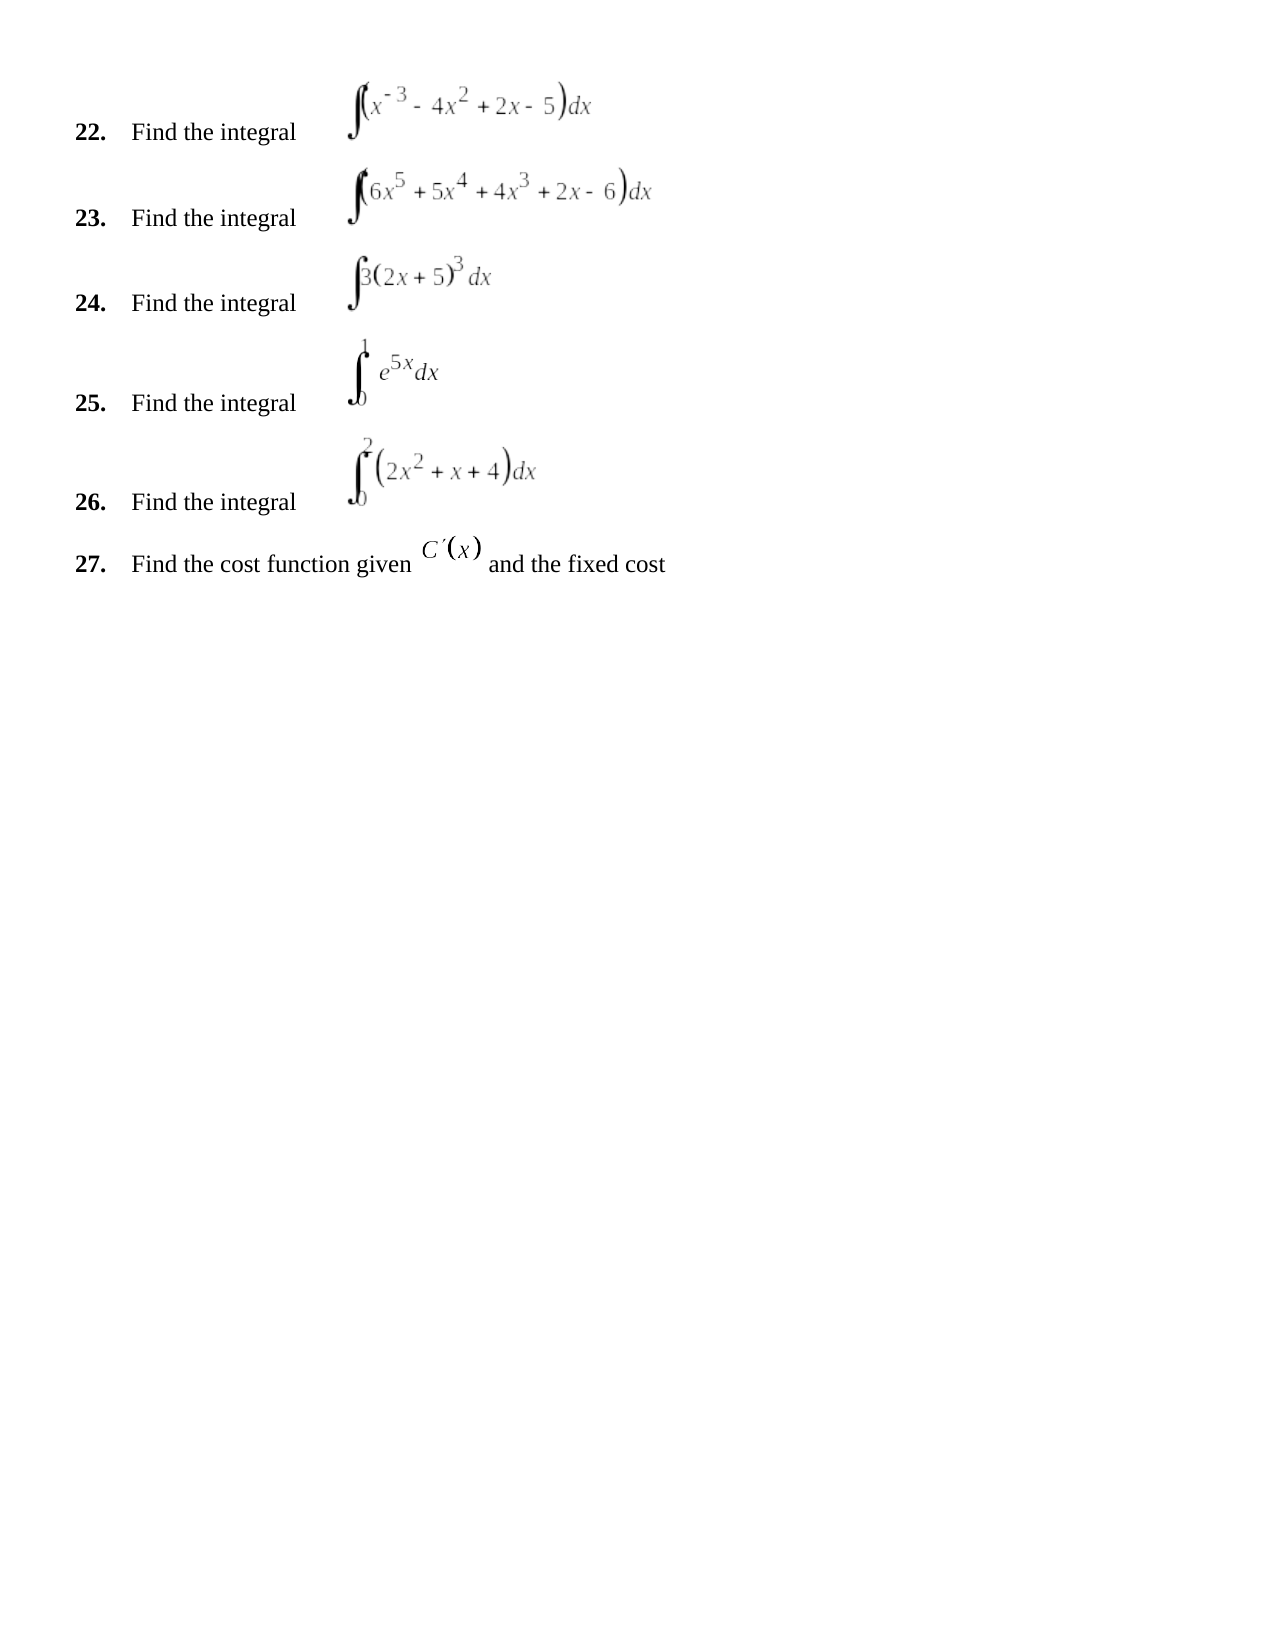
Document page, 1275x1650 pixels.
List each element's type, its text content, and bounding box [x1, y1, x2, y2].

list Find the integral [75, 331, 1200, 416]
list Find the integral [75, 246, 1200, 317]
list Find the integral [75, 75, 1200, 146]
list Find the integral [75, 160, 1200, 231]
list Find the cost function given and the fixed cost [75, 530, 1200, 578]
list Find the integral [75, 431, 1200, 516]
